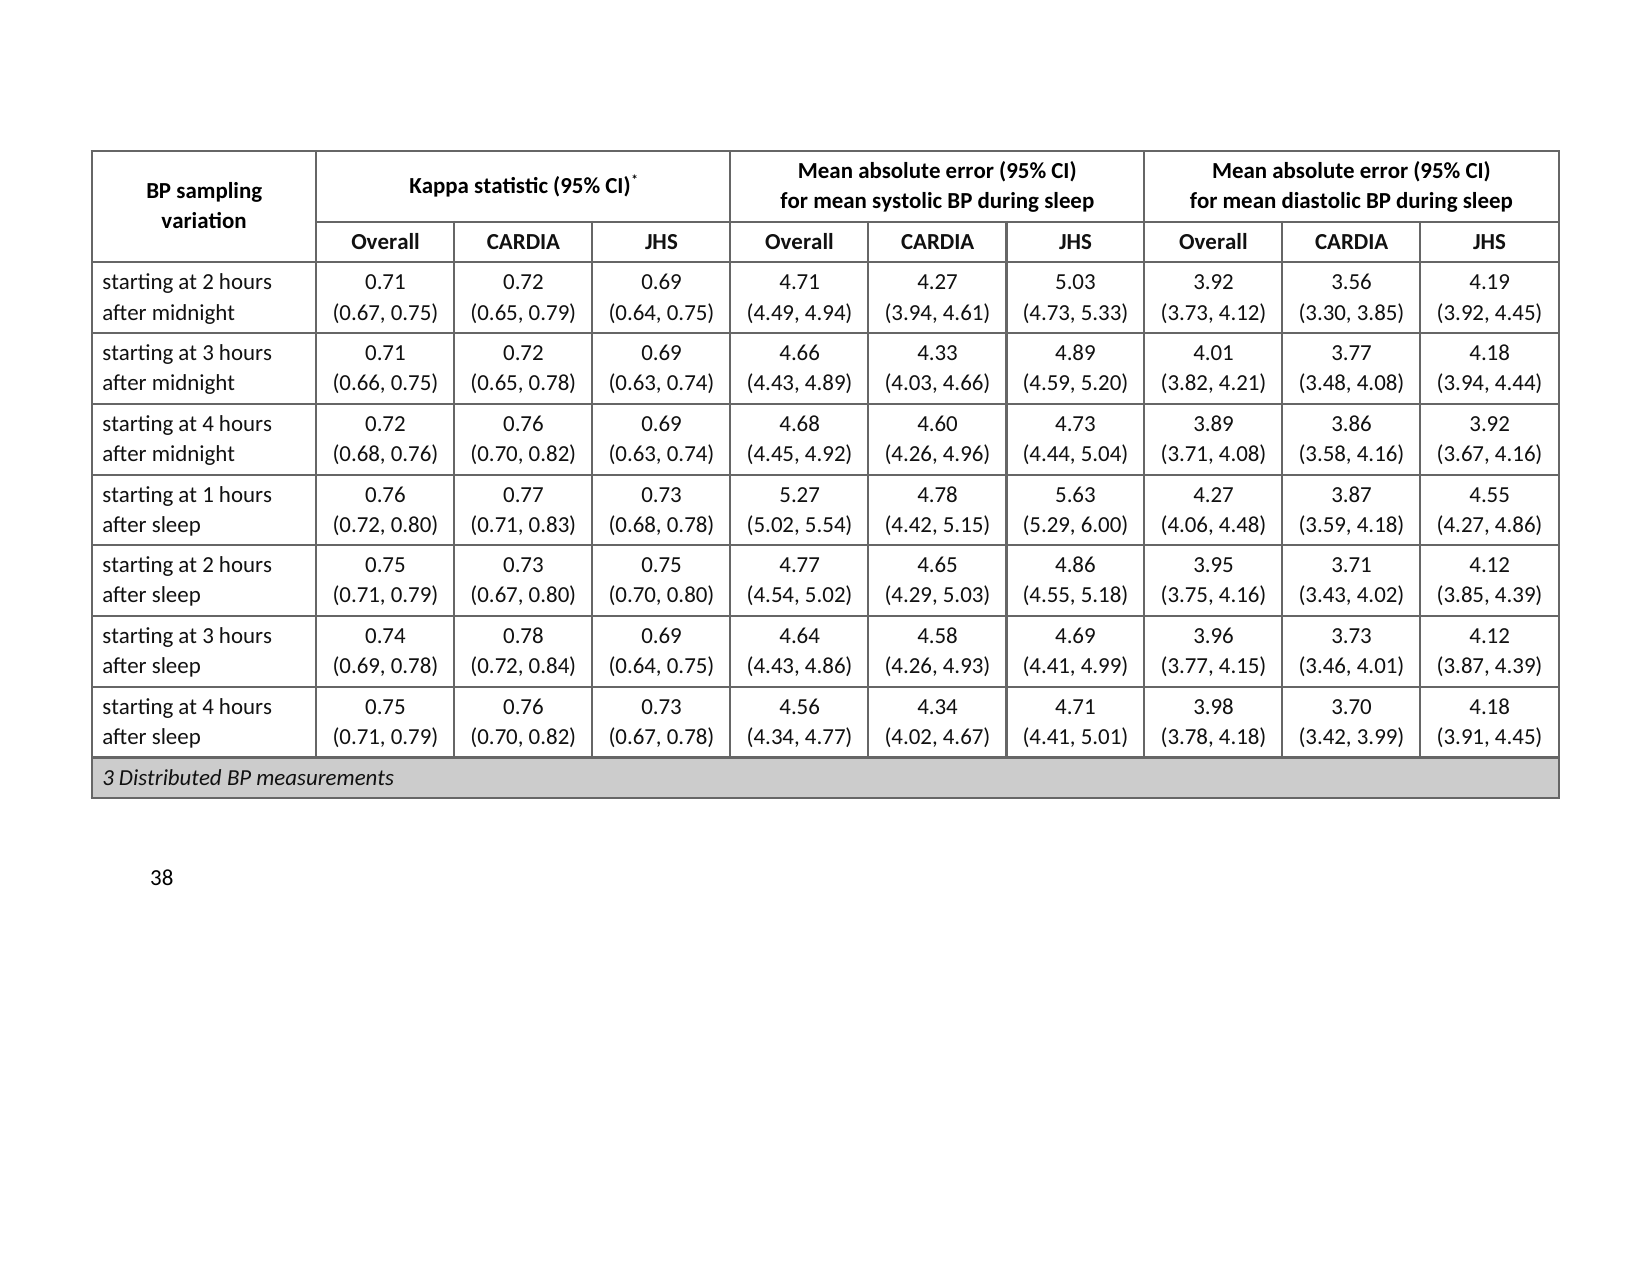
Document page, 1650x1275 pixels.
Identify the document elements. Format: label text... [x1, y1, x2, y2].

table_cell starting at 2 hours after midnight [93, 263, 315, 332]
table_cell starting at 4 hours after midnight [93, 405, 315, 473]
table_cell 0.73 (0.67, 0.78) [593, 688, 729, 756]
table_cell JHS [1421, 223, 1558, 261]
table_cell CARDIA [1283, 223, 1419, 261]
table_cell 3.70 (3.42, 3.99) [1283, 688, 1419, 756]
table_cell 3.56 (3.30, 3.85) [1283, 263, 1419, 332]
table_cell 3.71 (3.43, 4.02) [1283, 546, 1419, 615]
table_header Mean absolute error (95% CI) for mean systolic BP during sleep [731, 152, 1143, 221]
table_cell JHS [593, 223, 729, 261]
table_cell 4.68 (4.45, 4.92) [731, 405, 867, 473]
table_cell 0.75 (0.71, 0.79) [317, 546, 453, 615]
table_cell 4.12 (3.87, 4.39) [1421, 617, 1558, 686]
table_cell 3 Distributed BP measurements [93, 759, 1558, 797]
table_cell 3.87 (3.59, 4.18) [1283, 476, 1419, 544]
table_cell 0.75 (0.71, 0.79) [317, 688, 453, 756]
table_cell 3.73 (3.46, 4.01) [1283, 617, 1419, 686]
table_cell 4.33 (4.03, 4.66) [869, 334, 1005, 403]
table_cell 4.12 (3.85, 4.39) [1421, 546, 1558, 615]
table_cell 0.69 (0.63, 0.74) [593, 405, 729, 473]
table_cell 0.74 (0.69, 0.78) [317, 617, 453, 686]
table_cell 3.86 (3.58, 4.16) [1283, 405, 1419, 473]
table_header Kappa statistic (95% CI)* [317, 152, 729, 221]
table_cell 4.86 (4.55, 5.18) [1008, 546, 1143, 615]
table_cell Overall [317, 223, 453, 261]
table_cell 0.72 (0.65, 0.79) [455, 263, 591, 332]
table_cell 4.18 (3.94, 4.44) [1421, 334, 1558, 403]
table_cell CARDIA [869, 223, 1005, 261]
table_cell 3.98 (3.78, 4.18) [1145, 688, 1281, 756]
table_cell 3.89 (3.71, 4.08) [1145, 405, 1281, 473]
table_cell 4.69 (4.41, 4.99) [1008, 617, 1143, 686]
table_cell 4.18 (3.91, 4.45) [1421, 688, 1558, 756]
table_cell starting at 2 hours after sleep [93, 546, 315, 615]
table_cell 4.65 (4.29, 5.03) [869, 546, 1005, 615]
table_cell 0.77 (0.71, 0.83) [455, 476, 591, 544]
table_cell starting at 4 hours after sleep [93, 688, 315, 756]
table_cell 4.77 (4.54, 5.02) [731, 546, 867, 615]
table_cell 0.76 (0.70, 0.82) [455, 405, 591, 473]
table_cell 0.76 (0.72, 0.80) [317, 476, 453, 544]
table_header Mean absolute error (95% CI) for mean diastolic BP during sleep [1145, 152, 1558, 221]
table_cell 4.27 (4.06, 4.48) [1145, 476, 1281, 544]
table_cell 3.77 (3.48, 4.08) [1283, 334, 1419, 403]
table_cell JHS [1008, 223, 1143, 261]
table_header BP sampling variation [93, 152, 315, 261]
table_cell 0.71 (0.67, 0.75) [317, 263, 453, 332]
table_cell 4.01 (3.82, 4.21) [1145, 334, 1281, 403]
table_cell 4.60 (4.26, 4.96) [869, 405, 1005, 473]
table_cell 4.58 (4.26, 4.93) [869, 617, 1005, 686]
table_cell Overall [731, 223, 867, 261]
table_cell starting at 3 hours after midnight [93, 334, 315, 403]
table_cell 4.71 (4.49, 4.94) [731, 263, 867, 332]
table_cell 4.73 (4.44, 5.04) [1008, 405, 1143, 473]
table_cell 4.56 (4.34, 4.77) [731, 688, 867, 756]
table_cell CARDIA [455, 223, 591, 261]
table_cell 4.66 (4.43, 4.89) [731, 334, 867, 403]
table_cell 0.73 (0.67, 0.80) [455, 546, 591, 615]
table_cell 0.71 (0.66, 0.75) [317, 334, 453, 403]
table_cell 4.64 (4.43, 4.86) [731, 617, 867, 686]
table_cell 0.72 (0.68, 0.76) [317, 405, 453, 473]
table_cell 4.78 (4.42, 5.15) [869, 476, 1005, 544]
table_cell 0.75 (0.70, 0.80) [593, 546, 729, 615]
table_cell 3.92 (3.73, 4.12) [1145, 263, 1281, 332]
table_cell 4.27 (3.94, 4.61) [869, 263, 1005, 332]
table_cell 4.55 (4.27, 4.86) [1421, 476, 1558, 544]
table_cell 0.69 (0.63, 0.74) [593, 334, 729, 403]
table_cell 0.76 (0.70, 0.82) [455, 688, 591, 756]
table_cell 3.92 (3.67, 4.16) [1421, 405, 1558, 473]
table_cell 4.34 (4.02, 4.67) [869, 688, 1005, 756]
table_cell 3.96 (3.77, 4.15) [1145, 617, 1281, 686]
table_cell 0.69 (0.64, 0.75) [593, 617, 729, 686]
table_cell Overall [1145, 223, 1281, 261]
table_cell 0.78 (0.72, 0.84) [455, 617, 591, 686]
table_cell 5.63 (5.29, 6.00) [1008, 476, 1143, 544]
table_cell 0.73 (0.68, 0.78) [593, 476, 729, 544]
table_cell 0.72 (0.65, 0.78) [455, 334, 591, 403]
table_cell 5.03 (4.73, 5.33) [1008, 263, 1143, 332]
table_cell 3.95 (3.75, 4.16) [1145, 546, 1281, 615]
table_cell 4.19 (3.92, 4.45) [1421, 263, 1558, 332]
table_cell starting at 1 hours after sleep [93, 476, 315, 544]
table_cell 0.69 (0.64, 0.75) [593, 263, 729, 332]
table_cell 4.71 (4.41, 5.01) [1008, 688, 1143, 756]
table_cell 5.27 (5.02, 5.54) [731, 476, 867, 544]
table_cell 4.89 (4.59, 5.20) [1008, 334, 1143, 403]
table_cell starting at 3 hours after sleep [93, 617, 315, 686]
